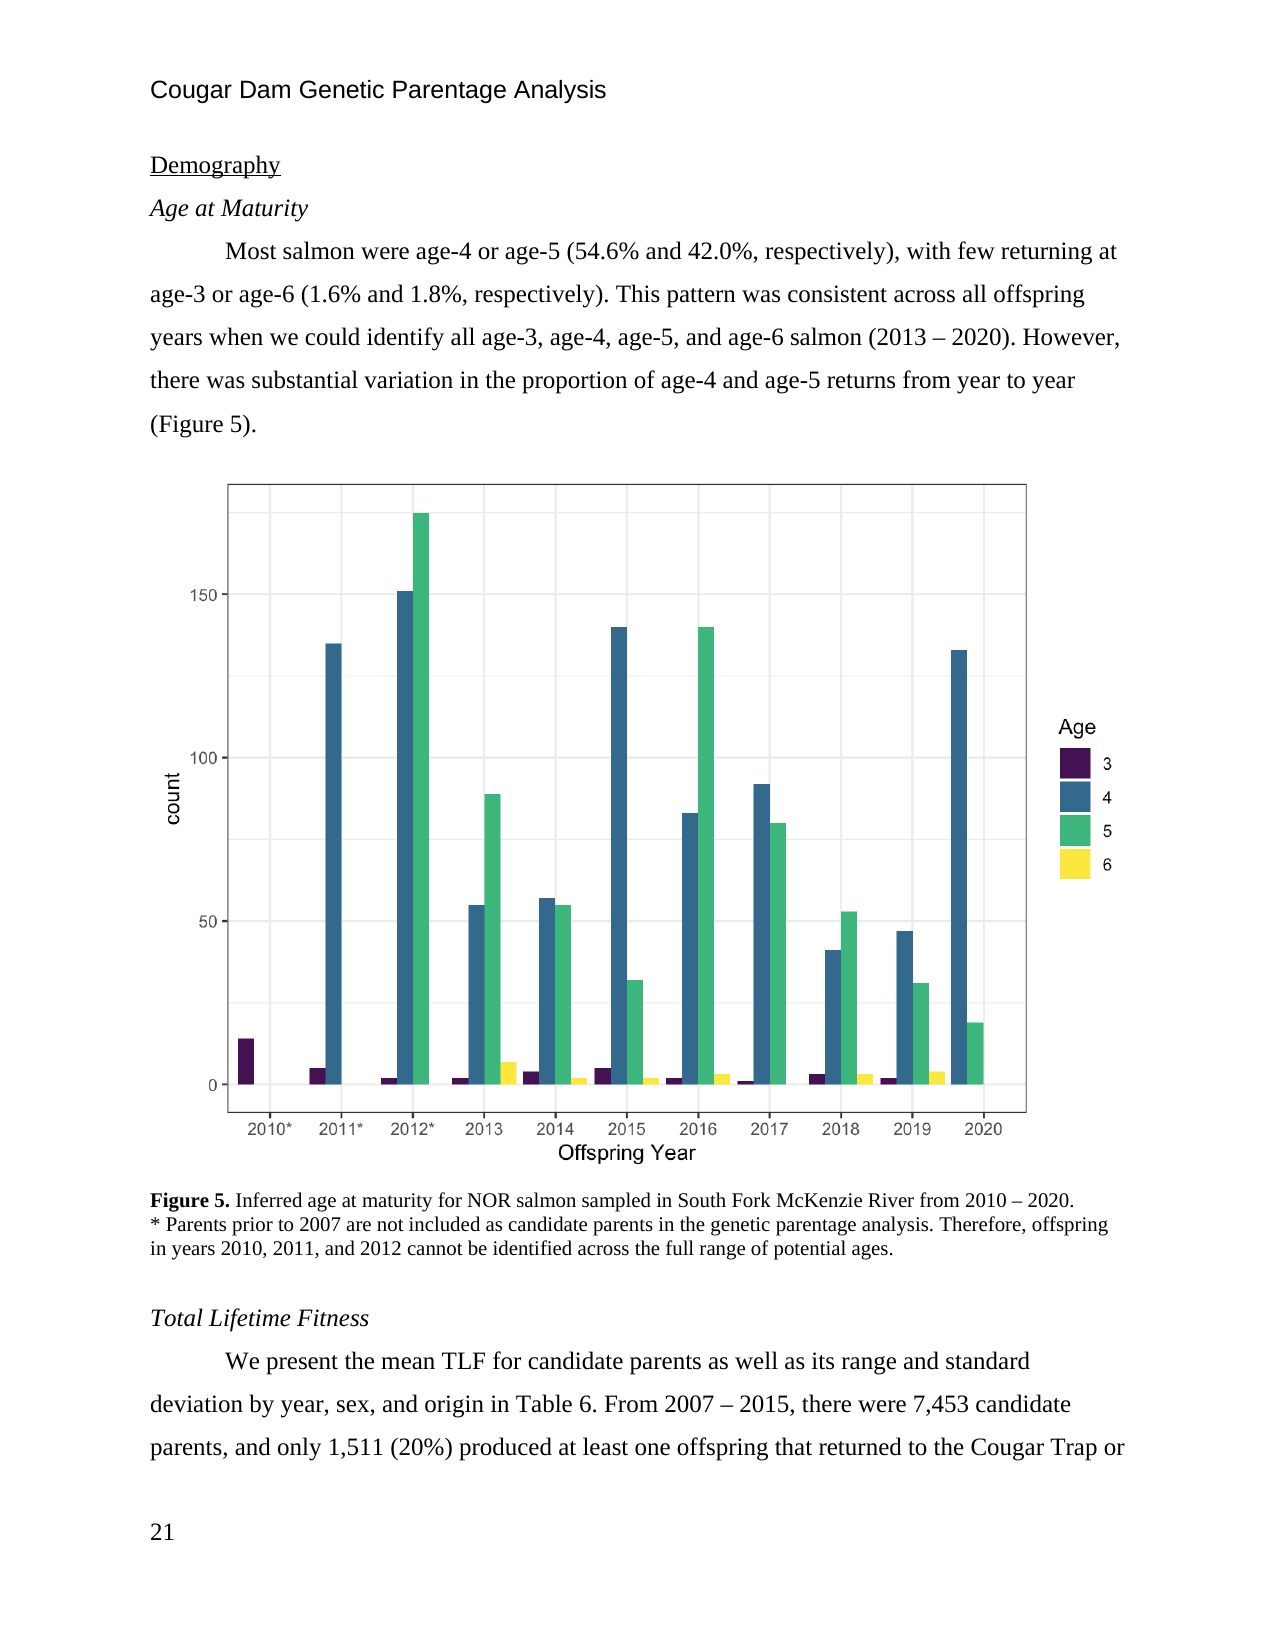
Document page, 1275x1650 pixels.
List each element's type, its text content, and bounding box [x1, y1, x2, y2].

text Most salmon were age-4 or age-5 (54.6% and 42.0%, respectively), with few returning at age-3 or age-6 (1.6% and 1.8%, respectively). This pattern was consistent across all offspring years when we could identify all age-3, age-4, age-5, and age-6 salmon (2013 – 2020). However, there was substantial variation in the proportion of age-4 and age-5 returns from year to year (Figure 5). [150, 236, 1125, 437]
text * Parents prior to 2007 are not included as candidate parents in the genetic parentage analysis. Therefore, offspring in years 2010, 2011, and 2012 cannot be identified across the full range of potential ages. [150, 1212, 1125, 1260]
text Figure 5. Inferred age at maturity for NOR salmon sampled in South Fork McKenzie River from 2010 – 2020. [150, 1188, 1125, 1212]
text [150, 1346, 1125, 1461]
text Age at Maturity [150, 193, 1125, 222]
text Total Lifetime Fitness [150, 1303, 1125, 1332]
picture [150, 451, 1125, 1174]
text Demography [150, 150, 1125, 179]
